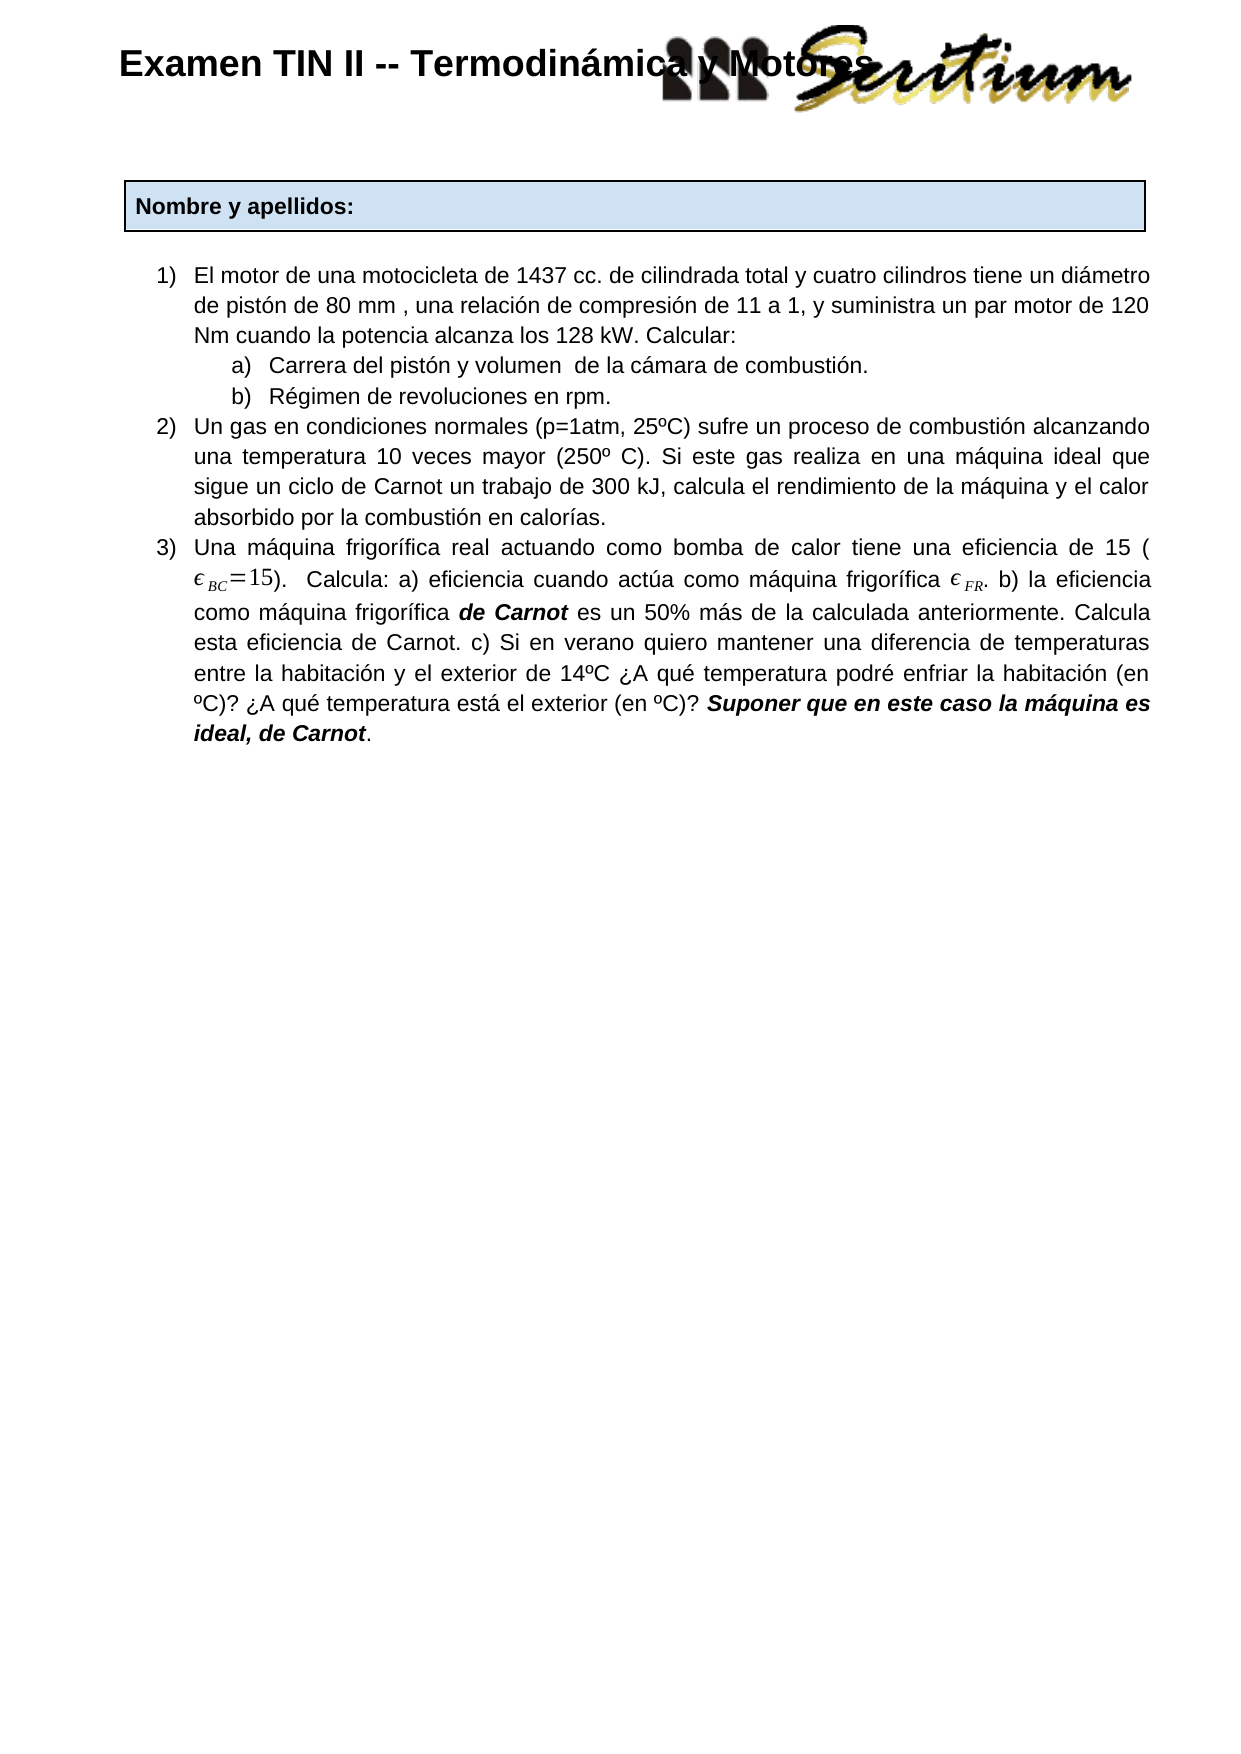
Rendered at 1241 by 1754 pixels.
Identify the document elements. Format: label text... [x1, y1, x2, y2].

list El motor de una motocicleta de 1437 cc. de cilindrada total y cuatro cilindros tiene un diámetro de pistón de 80 mm , una relación de compresión de 11 a 1, y suministra un par motor de 120 Nm cuando la potencia alcanza los 128 kW. Calcular: [156, 262, 1151, 348]
list Un gas en condiciones normales (p=1atm, 25ºC) sufre un proceso de combustión alcanzando una temperatura 10 veces mayor (250º C). Si este gas realiza en una máquina ideal que sigue un ciclo de Carnot un trabajo de 300 kJ, calcula el rendimiento de la máquina y el calor absorbido por la combustión en calorías. [156, 413, 1151, 530]
picture [662, 25, 1132, 113]
list Carrera del pistón y volumen de la cámara de combustión. [231, 352, 1151, 379]
list Una máquina frigorífica real actuando como bomba de calor tiene una eficiencia de 15 (). Calcula: a) eficiencia cuando actúa como máquina frigorífica . b) la eficiencia como máquina frigorífica de Carnot es un 50% más de la calculada anteriormente. Calcula esta eficiencia de Carnot. c) Si en verano quiero mantener una diferencia de temperaturas entre la habitación y el exterior de 14ºC ¿A qué temperatura podré enfriar la habitación (en ºC)? ¿A qué temperatura está el exterior (en ºC)? Suponer que en este caso la máquina es ideal, de Carnot. [156, 534, 1151, 746]
list Régimen de revoluciones en rpm. [231, 383, 1151, 409]
table_header Nombre y apellidos: [126, 182, 1144, 229]
